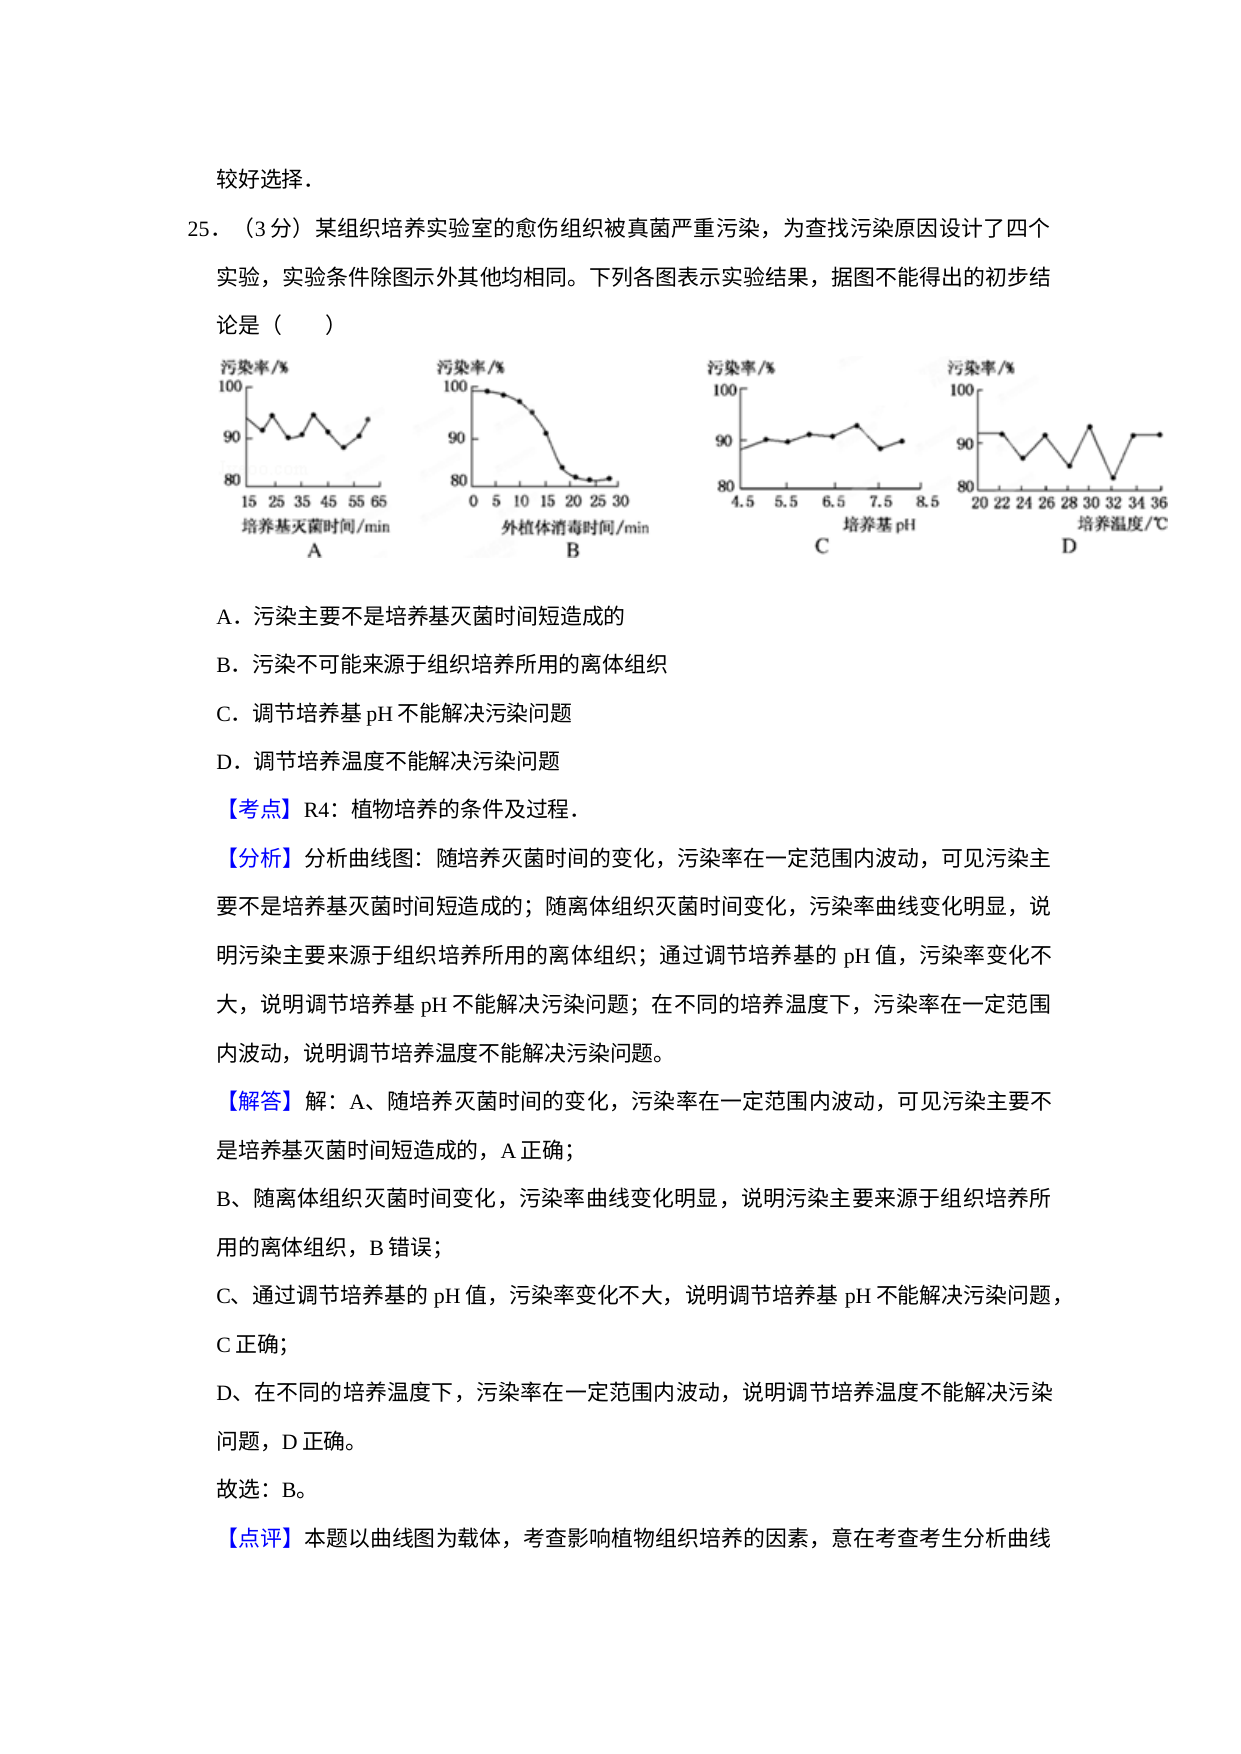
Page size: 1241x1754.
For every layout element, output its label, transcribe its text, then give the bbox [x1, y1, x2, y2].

text C．调节培养基pH不能解决污染问题 [187, 695, 1053, 728]
text D、在不同的培养温度下，污染率在一定范围内波动，说明调节培养温度不能解决污染问题，D正确。 [216, 1375, 1053, 1456]
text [216, 1520, 1053, 1553]
text B、随离体组织灭菌时间变化，污染率曲线变化明显，说明污染主要来源于组织培养所用的离体组织，B错误； [216, 1181, 1053, 1262]
text 【分析】分析曲线图：随培养灭菌时间的变化，污染率在一定范围内波动，可见污染主要不是培养基灭菌时间短造成的；随离体组织灭菌时间变化，污染率曲线变化明显，说明污染主要来源于组织培养所用的离体组织；通过调节培养基的pH值，污染率变化不大，说明调节培养基pH不能解决污染问题；在不同的培养温度下，污染率在一定范围内波动，说明调节培养温度不能解决污染问题。 [216, 840, 1053, 1068]
text 【解答】解：A、随培养灭菌时间的变化，污染率在一定范围内波动，可见污染主要不是培养基灭菌时间短造成的，A正确； [216, 1083, 1053, 1165]
text D．调节培养温度不能解决污染问题 [187, 743, 1053, 776]
text C、通过调节培养基的pH值，污染率变化不大，说明调节培养基pH不能解决污染问题，C正确； [216, 1278, 1053, 1359]
text B．污染不可能来源于组织培养所用的离体组织 [187, 647, 1053, 679]
picture [216, 356, 1168, 558]
text 故选：B。 [216, 1472, 1053, 1504]
text A．污染主要不是培养基灭菌时间短造成的 [187, 598, 1053, 631]
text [216, 162, 1053, 194]
text 【考点】R4：植物培养的条件及过程．菁优网版权所有 [216, 792, 1053, 824]
text 25．（3分）某组织培养实验室的愈伤组织被真菌严重污染，为查找污染原因设计了四个实验，实验条件除图示外其他均相同。下列各图表示实验结果，据图不能得出的初步结论是（ ） [187, 210, 1053, 340]
